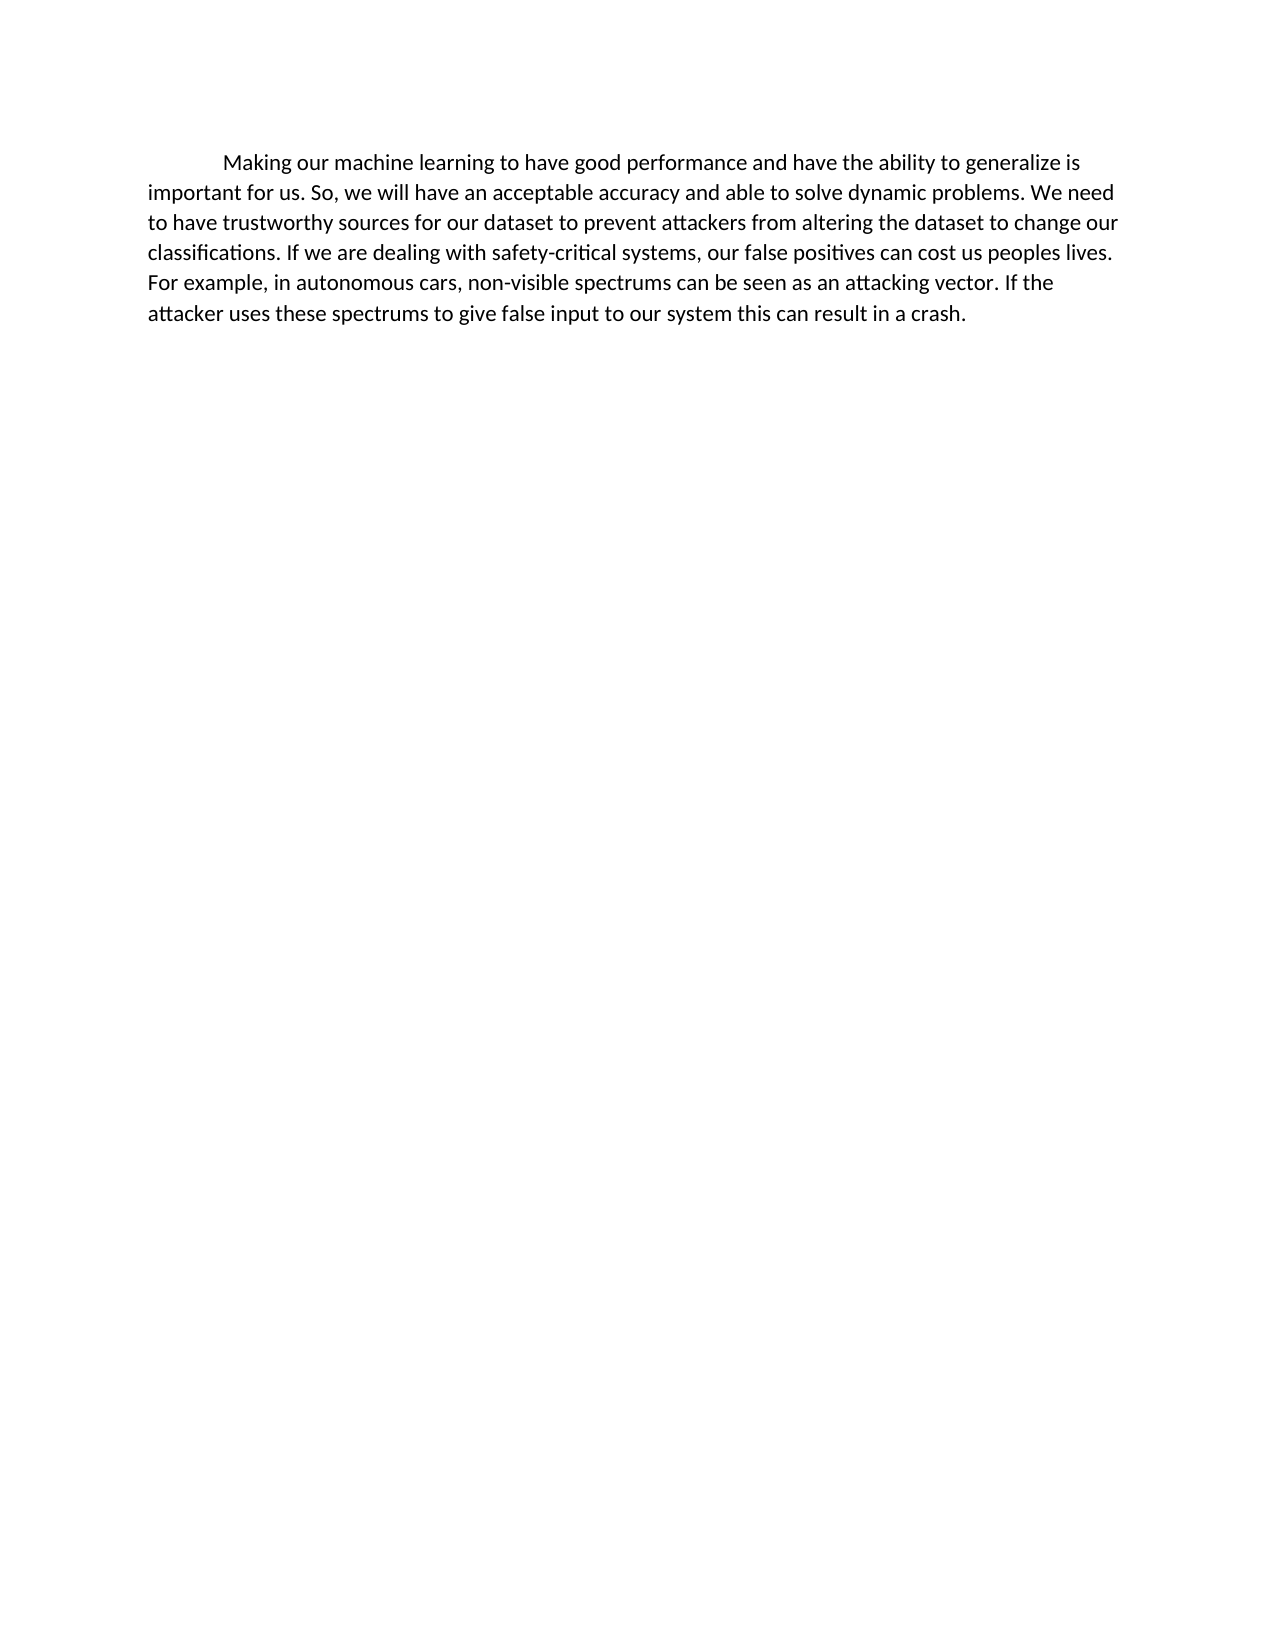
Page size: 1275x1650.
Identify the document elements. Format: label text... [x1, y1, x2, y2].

text Making our machine learning to have good performance and have the ability to generalize is important for us. So, we will have an acceptable accuracy and able to solve dynamic problems. We need to have trustworthy sources for our dataset to prevent attackers from altering the dataset to change our classifications. If we are dealing with safety-critical systems, our false positives can cost us peoples lives. For example, in autonomous cars, non-visible spectrums can be seen as an attacking vector. If the attacker uses these spectrums to give false input to our system this can result in a crash. [148, 148, 1127, 327]
